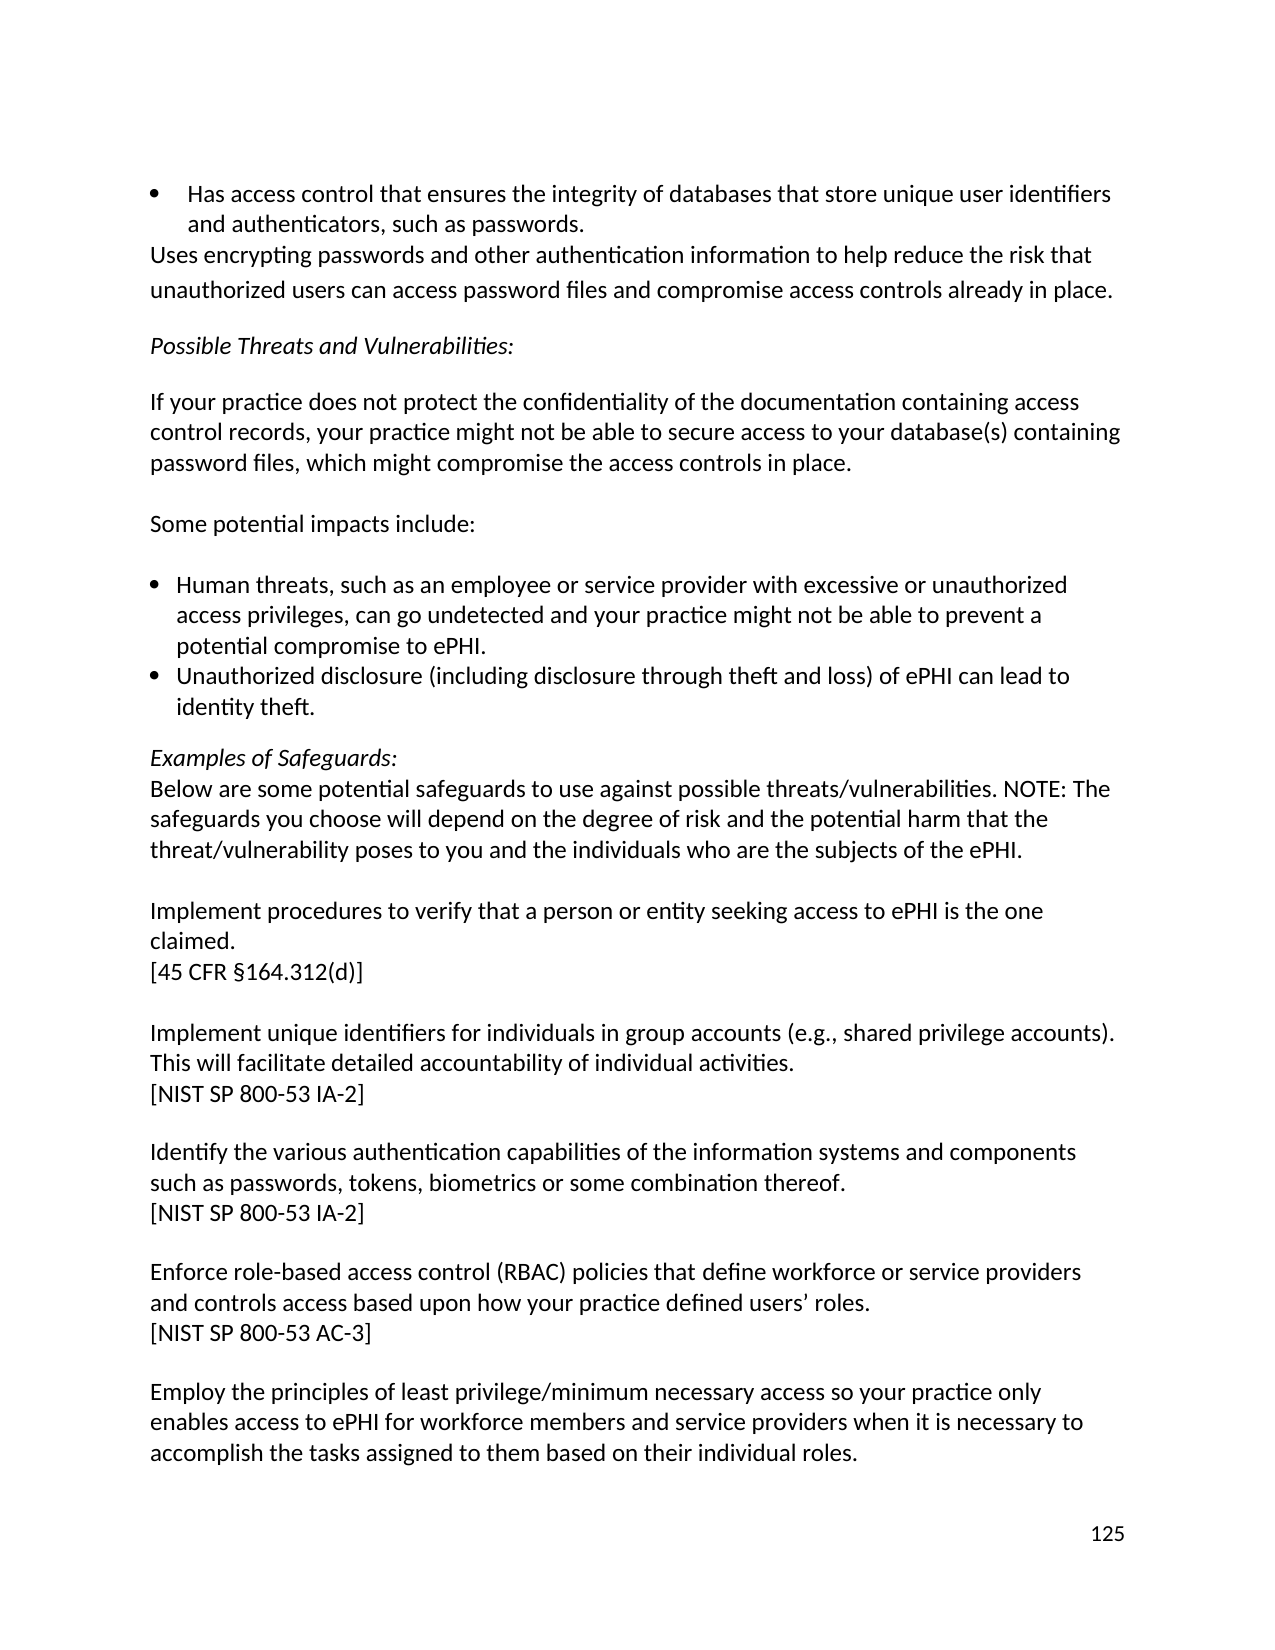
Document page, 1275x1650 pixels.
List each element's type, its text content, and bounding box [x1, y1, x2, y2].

text Identify the various authentication capabilities of the information systems and components such as passwords, tokens, biometrics or some combination thereof. [150, 1137, 1125, 1198]
list Human threats, such as an employee or service provider with excessive or unauthorized access privileges, can go undetected and your practice might not be able to prevent a potential compromise to ePHI. [150, 569, 1125, 660]
text Implement procedures to verify that a person or entity seeking access to ePHI is the one claimed. [150, 895, 1125, 956]
text [NIST SP 800-53 IA-2] [150, 1078, 1125, 1137]
list Unauthorized disclosure (including disclosure through theft and loss) of ePHI can lead to identity theft. [150, 660, 1125, 721]
text Enforce role-based access control (RBAC) policies that define workforce or service providers and controls access based upon how your practice defined users’ roles. [NIST SP 800-53 AC-3] [150, 1256, 1125, 1376]
text If your practice does not protect the confidentiality of the documentation containing access control records, your practice might not be able to secure access to your database(s) containing password files, which might compromise the access controls in place. [150, 386, 1125, 477]
text Implement unique identifiers for individuals in group accounts (e.g., shared privilege accounts). This will facilitate detailed accountability of individual activities. [150, 986, 1125, 1078]
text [150, 1376, 1125, 1467]
text Below are some potential safeguards to use against possible threats/vulnerabilities. NOTE: The safeguards you choose will depend on the degree of risk and the potential harm that the threat/vulnerability poses to you and the individuals who are the subjects of the ePHI. [150, 773, 1125, 864]
text Some potential impacts include: [150, 508, 1125, 538]
text Possible Threats and Vulnerabilities: [150, 330, 1125, 360]
text [NIST SP 800-53 IA-2] [150, 1198, 1125, 1256]
text Examples of Safeguards: [150, 742, 1125, 773]
text Uses encrypting passwords and other authentication information to help reduce the risk that unauthorized users can access password files and compromise access controls already in place. [150, 239, 1125, 304]
text [45 CFR §164.312(d)] [150, 956, 1125, 986]
list Has access control that ensures the integrity of databases that store unique user identifiers and authenticators, such as passwords. [150, 178, 1125, 239]
